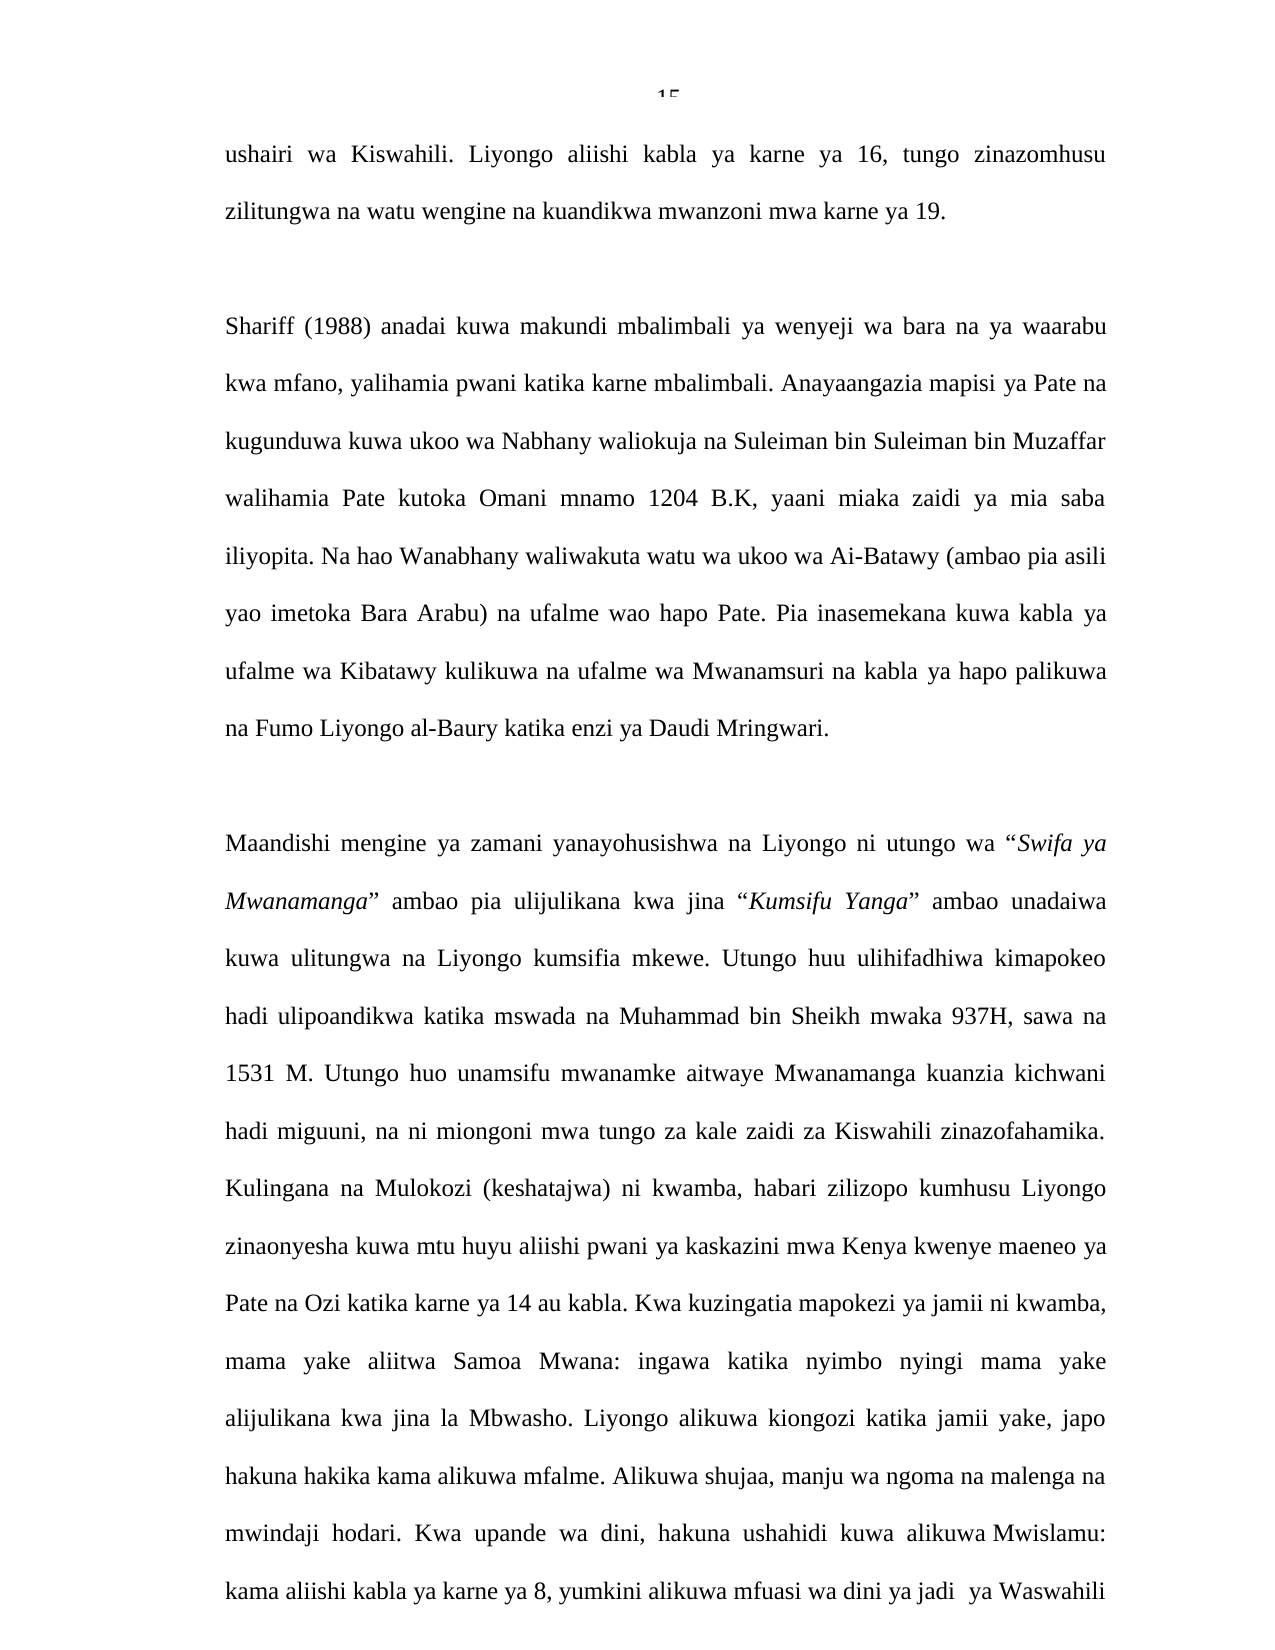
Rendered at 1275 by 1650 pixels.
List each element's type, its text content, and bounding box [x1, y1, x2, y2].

text Shariff (1988) anadai kuwa makundi mbalimbali ya wenyeji wa bara na ya waarabu kwa mfano, yalihamia pwani katika karne mbalimbali. Anayaangazia mapisi ya Pate na kugunduwa kuwa ukoo wa Nabhany waliokuja na Suleiman bin Suleiman bin Muzaffar walihamia Pate kutoka Omani mnamo 1204 B.K, yaani miaka zaidi ya mia saba iliyopita. Na hao Wanabhany waliwakuta watu wa ukoo wa Ai-Batawy (ambao pia asili yao imetoka Bara Arabu) na ufalme wao hapo Pate. Pia inasemekana kuwa kabla ya ufalme wa Kibatawy kulikuwa na ufalme wa Mwanamsuri na kabla ya hapo palikuwa na Fumo Liyongo al-Baury katika enzi ya Daudi Mringwari. [225, 311, 1107, 742]
text Maandishi mengine ya zamani yanayohusishwa na Liyongo ni utungo wa “Swifa ya Mwanamanga” ambao pia ulijulikana kwa jina “Kumsifu Yanga” ambao unadaiwa kuwa ulitungwa na Liyongo kumsifia mkewe. Utungo huu ulihifadhiwa kimapokeo hadi ulipoandikwa katika mswada na Muhammad bin Sheikh mwaka 937H, sawa na 1531 M. Utungo huo unamsifu mwanamke aitwaye Mwanamanga kuanzia kichwani hadi miguuni, na ni miongoni mwa tungo za kale zaidi za Kiswahili zinazofahamika. Kulingana na Mulokozi (keshatajwa) ni kwamba, habari zilizopo kumhusu Liyongo zinaonyesha kuwa mtu huyu aliishi pwani ya kaskazini mwa Kenya kwenye maeneo ya Pate na Ozi katika karne ya 14 au kabla. Kwa kuzingatia mapokezi ya jamii ni kwamba, mama yake aliitwa Samoa Mwana: ingawa katika nyimbo nyingi mama yake alijulikana kwa jina la Mbwasho. Liyongo alikuwa kiongozi katika jamii yake, japo hakuna hakika kama alikuwa mfalme. Alikuwa shujaa, manju wa ngoma na malenga na mwindaji hodari. Kwa upande wa dini, hakuna ushahidi kuwa alikuwa Mwislamu: [225, 828, 1107, 1547]
text kama aliishi kabla ya karne ya 8, yumkini alikuwa mfuasi wa dini ya jadi ya Waswahili [225, 1576, 1148, 1605]
text ushairi wa Kiswahili. Liyongo aliishi kabla ya karne ya 16, tungo zinazomhusu zilitungwa na watu wengine na kuandikwa mwanzoni mwa karne ya 19. [225, 139, 1107, 225]
